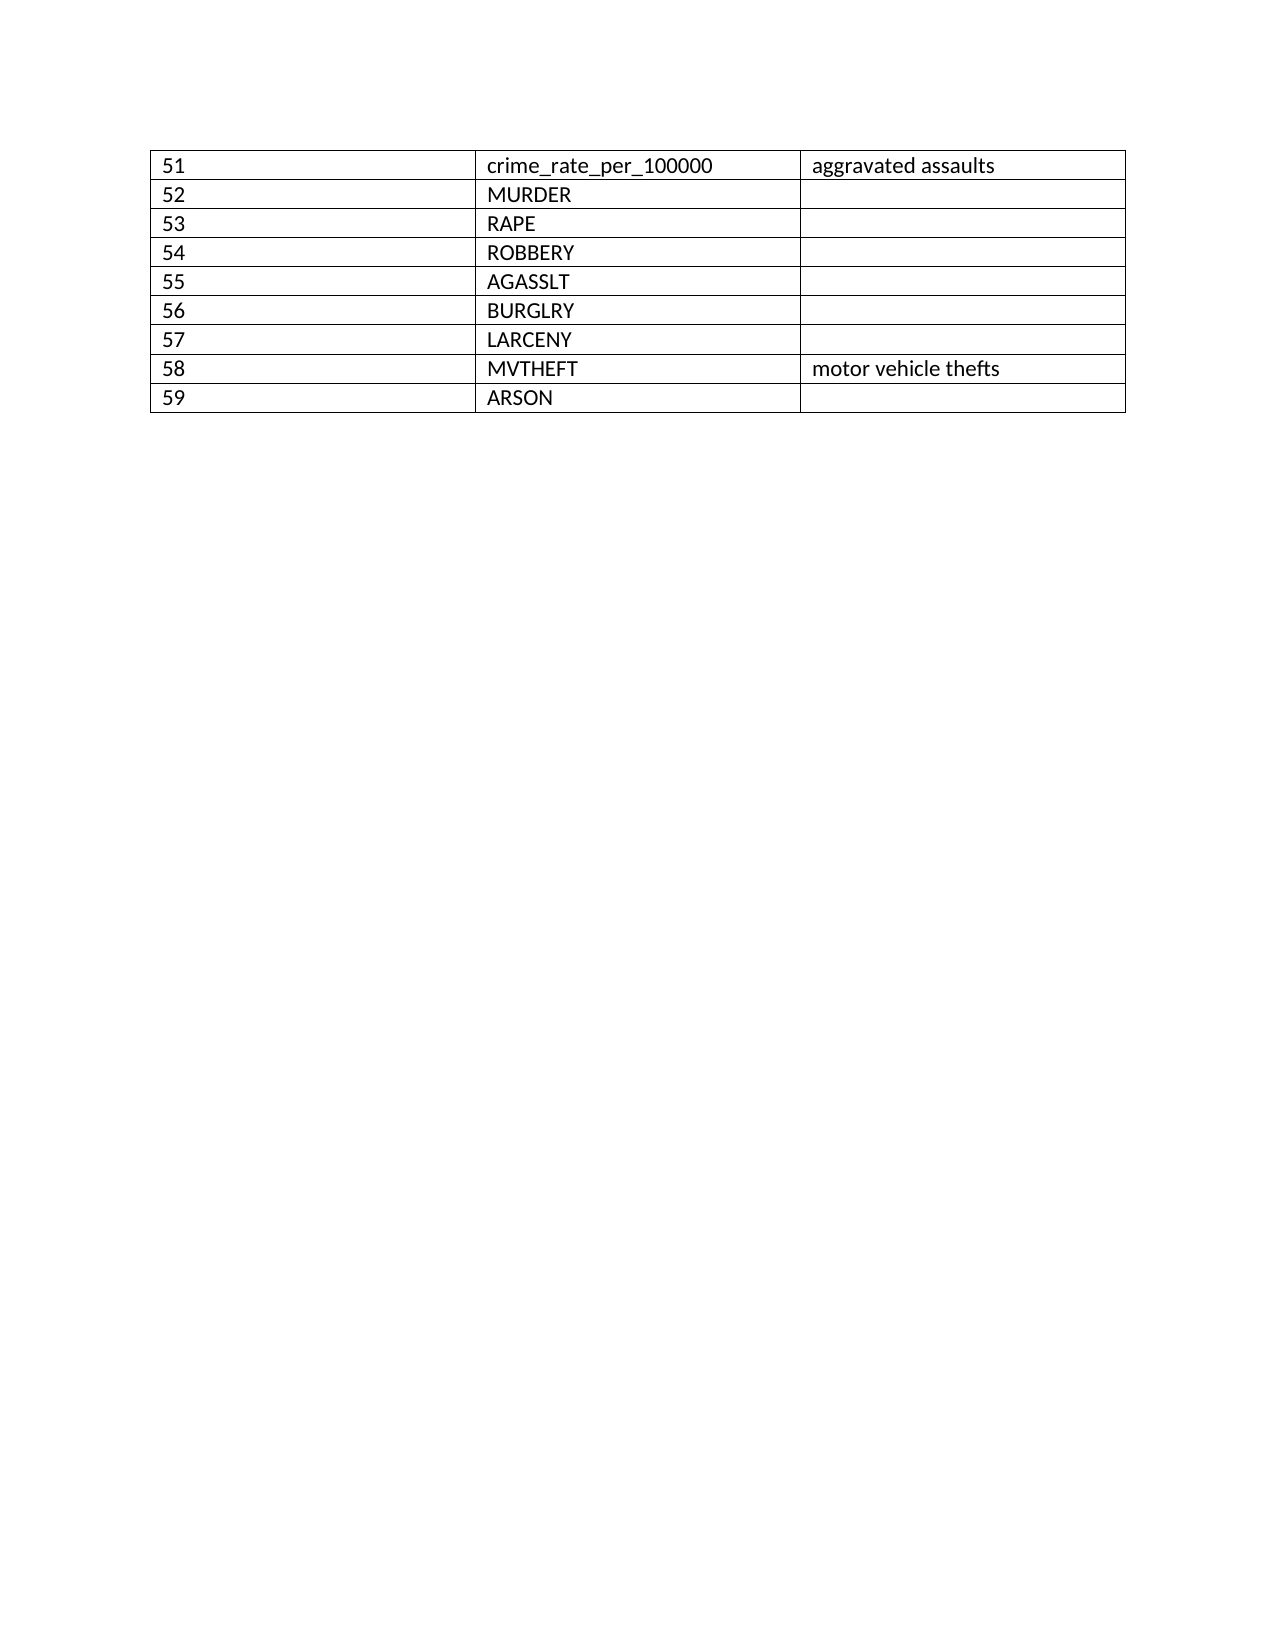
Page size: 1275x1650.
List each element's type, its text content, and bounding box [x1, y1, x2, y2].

table_cell [801, 267, 1125, 295]
table_cell MVTHEFT [476, 355, 800, 382]
table_cell motor vehicle thefts [801, 355, 1125, 382]
table_cell 54 [151, 238, 475, 266]
table_cell 55 [151, 267, 475, 295]
table_cell ARSON [476, 384, 800, 412]
table_cell 52 [151, 180, 475, 208]
table_cell LARCENY [476, 325, 800, 353]
table_cell MURDER [476, 180, 800, 208]
table_cell 51 [151, 151, 475, 179]
table_cell crime_rate_per_100000 [476, 151, 800, 179]
table_cell [801, 238, 1125, 266]
table_cell 59 [151, 384, 475, 412]
table_cell 56 [151, 296, 475, 324]
table_cell [801, 325, 1125, 353]
table_cell AGASSLT [476, 267, 800, 295]
table_cell [801, 180, 1125, 208]
table_cell 57 [151, 325, 475, 353]
table_cell 58 [151, 355, 475, 382]
table_cell BURGLRY [476, 296, 800, 324]
table_cell aggravated assaults [801, 151, 1125, 179]
table_cell 53 [151, 209, 475, 237]
table_cell [801, 384, 1125, 412]
table_cell [801, 209, 1125, 237]
table_cell [801, 296, 1125, 324]
table_cell ROBBERY [476, 238, 800, 266]
table_cell RAPE [476, 209, 800, 237]
